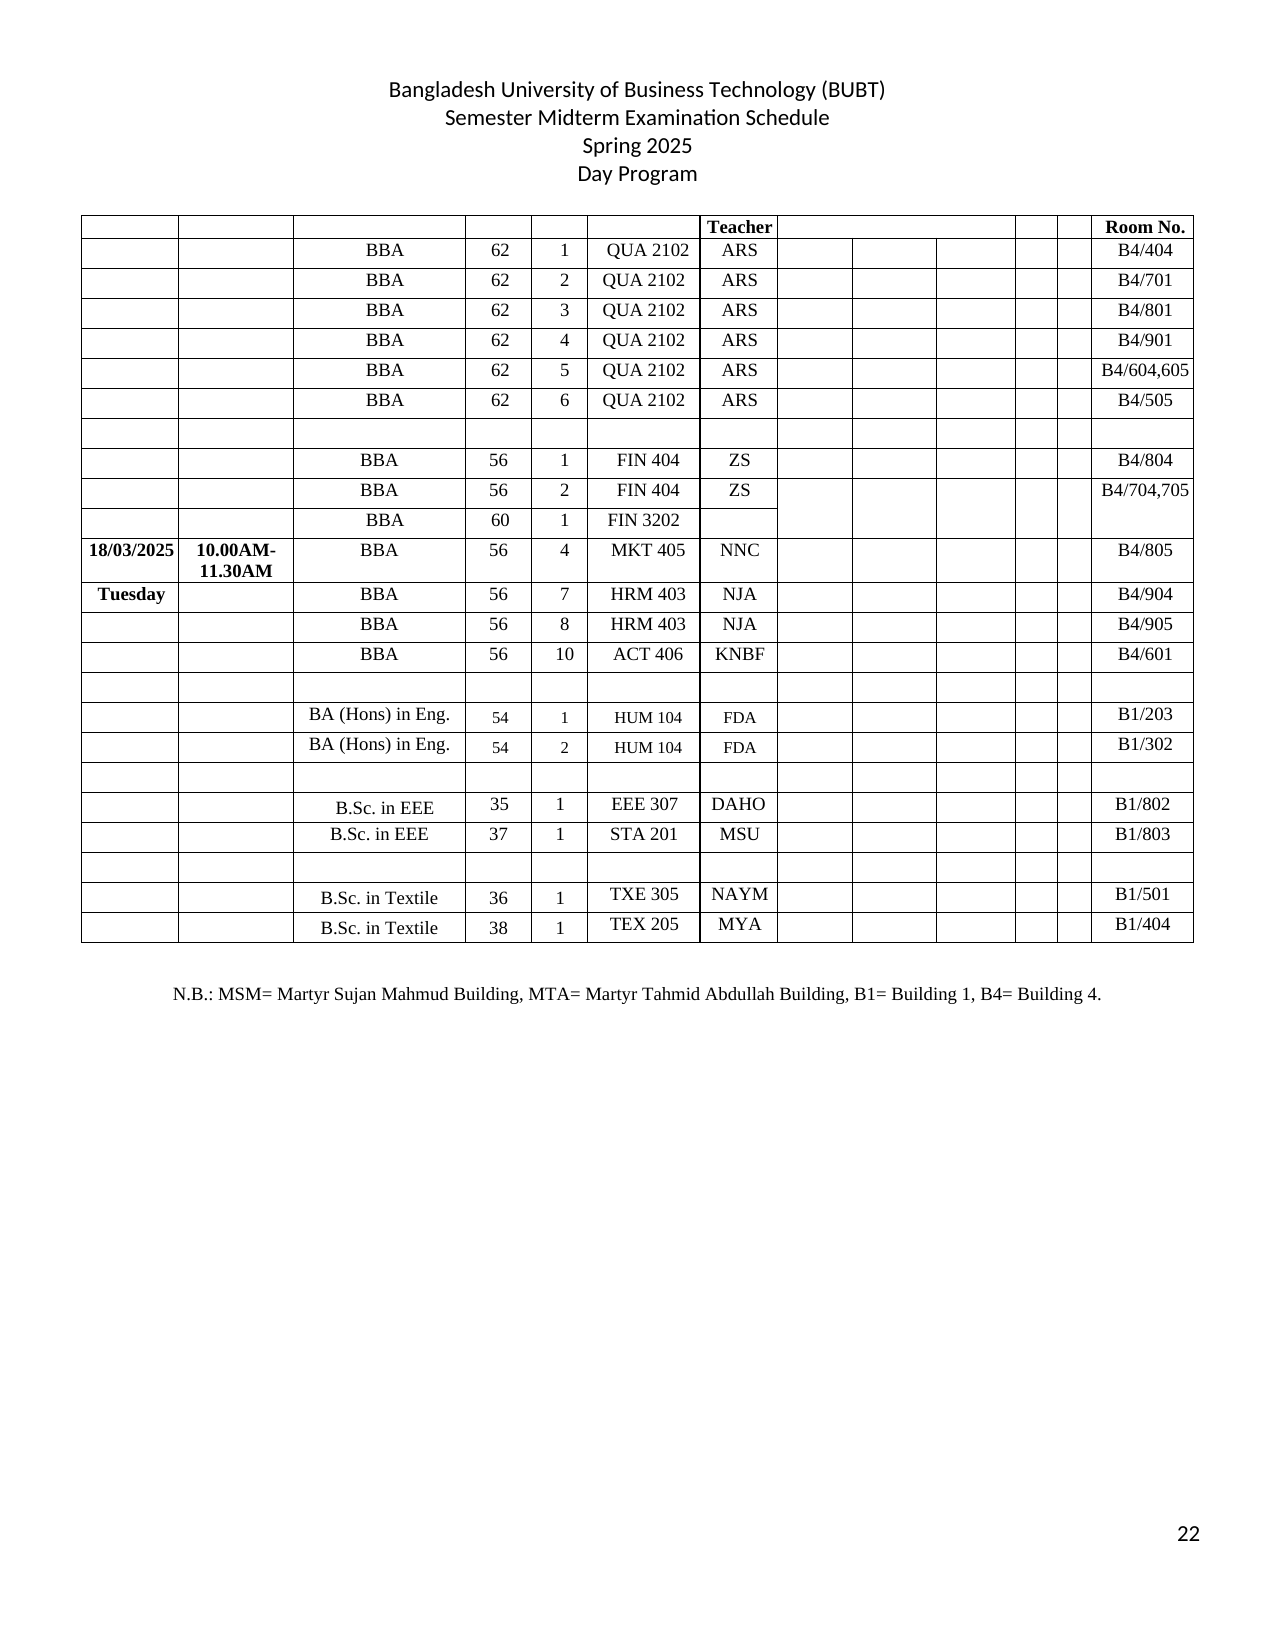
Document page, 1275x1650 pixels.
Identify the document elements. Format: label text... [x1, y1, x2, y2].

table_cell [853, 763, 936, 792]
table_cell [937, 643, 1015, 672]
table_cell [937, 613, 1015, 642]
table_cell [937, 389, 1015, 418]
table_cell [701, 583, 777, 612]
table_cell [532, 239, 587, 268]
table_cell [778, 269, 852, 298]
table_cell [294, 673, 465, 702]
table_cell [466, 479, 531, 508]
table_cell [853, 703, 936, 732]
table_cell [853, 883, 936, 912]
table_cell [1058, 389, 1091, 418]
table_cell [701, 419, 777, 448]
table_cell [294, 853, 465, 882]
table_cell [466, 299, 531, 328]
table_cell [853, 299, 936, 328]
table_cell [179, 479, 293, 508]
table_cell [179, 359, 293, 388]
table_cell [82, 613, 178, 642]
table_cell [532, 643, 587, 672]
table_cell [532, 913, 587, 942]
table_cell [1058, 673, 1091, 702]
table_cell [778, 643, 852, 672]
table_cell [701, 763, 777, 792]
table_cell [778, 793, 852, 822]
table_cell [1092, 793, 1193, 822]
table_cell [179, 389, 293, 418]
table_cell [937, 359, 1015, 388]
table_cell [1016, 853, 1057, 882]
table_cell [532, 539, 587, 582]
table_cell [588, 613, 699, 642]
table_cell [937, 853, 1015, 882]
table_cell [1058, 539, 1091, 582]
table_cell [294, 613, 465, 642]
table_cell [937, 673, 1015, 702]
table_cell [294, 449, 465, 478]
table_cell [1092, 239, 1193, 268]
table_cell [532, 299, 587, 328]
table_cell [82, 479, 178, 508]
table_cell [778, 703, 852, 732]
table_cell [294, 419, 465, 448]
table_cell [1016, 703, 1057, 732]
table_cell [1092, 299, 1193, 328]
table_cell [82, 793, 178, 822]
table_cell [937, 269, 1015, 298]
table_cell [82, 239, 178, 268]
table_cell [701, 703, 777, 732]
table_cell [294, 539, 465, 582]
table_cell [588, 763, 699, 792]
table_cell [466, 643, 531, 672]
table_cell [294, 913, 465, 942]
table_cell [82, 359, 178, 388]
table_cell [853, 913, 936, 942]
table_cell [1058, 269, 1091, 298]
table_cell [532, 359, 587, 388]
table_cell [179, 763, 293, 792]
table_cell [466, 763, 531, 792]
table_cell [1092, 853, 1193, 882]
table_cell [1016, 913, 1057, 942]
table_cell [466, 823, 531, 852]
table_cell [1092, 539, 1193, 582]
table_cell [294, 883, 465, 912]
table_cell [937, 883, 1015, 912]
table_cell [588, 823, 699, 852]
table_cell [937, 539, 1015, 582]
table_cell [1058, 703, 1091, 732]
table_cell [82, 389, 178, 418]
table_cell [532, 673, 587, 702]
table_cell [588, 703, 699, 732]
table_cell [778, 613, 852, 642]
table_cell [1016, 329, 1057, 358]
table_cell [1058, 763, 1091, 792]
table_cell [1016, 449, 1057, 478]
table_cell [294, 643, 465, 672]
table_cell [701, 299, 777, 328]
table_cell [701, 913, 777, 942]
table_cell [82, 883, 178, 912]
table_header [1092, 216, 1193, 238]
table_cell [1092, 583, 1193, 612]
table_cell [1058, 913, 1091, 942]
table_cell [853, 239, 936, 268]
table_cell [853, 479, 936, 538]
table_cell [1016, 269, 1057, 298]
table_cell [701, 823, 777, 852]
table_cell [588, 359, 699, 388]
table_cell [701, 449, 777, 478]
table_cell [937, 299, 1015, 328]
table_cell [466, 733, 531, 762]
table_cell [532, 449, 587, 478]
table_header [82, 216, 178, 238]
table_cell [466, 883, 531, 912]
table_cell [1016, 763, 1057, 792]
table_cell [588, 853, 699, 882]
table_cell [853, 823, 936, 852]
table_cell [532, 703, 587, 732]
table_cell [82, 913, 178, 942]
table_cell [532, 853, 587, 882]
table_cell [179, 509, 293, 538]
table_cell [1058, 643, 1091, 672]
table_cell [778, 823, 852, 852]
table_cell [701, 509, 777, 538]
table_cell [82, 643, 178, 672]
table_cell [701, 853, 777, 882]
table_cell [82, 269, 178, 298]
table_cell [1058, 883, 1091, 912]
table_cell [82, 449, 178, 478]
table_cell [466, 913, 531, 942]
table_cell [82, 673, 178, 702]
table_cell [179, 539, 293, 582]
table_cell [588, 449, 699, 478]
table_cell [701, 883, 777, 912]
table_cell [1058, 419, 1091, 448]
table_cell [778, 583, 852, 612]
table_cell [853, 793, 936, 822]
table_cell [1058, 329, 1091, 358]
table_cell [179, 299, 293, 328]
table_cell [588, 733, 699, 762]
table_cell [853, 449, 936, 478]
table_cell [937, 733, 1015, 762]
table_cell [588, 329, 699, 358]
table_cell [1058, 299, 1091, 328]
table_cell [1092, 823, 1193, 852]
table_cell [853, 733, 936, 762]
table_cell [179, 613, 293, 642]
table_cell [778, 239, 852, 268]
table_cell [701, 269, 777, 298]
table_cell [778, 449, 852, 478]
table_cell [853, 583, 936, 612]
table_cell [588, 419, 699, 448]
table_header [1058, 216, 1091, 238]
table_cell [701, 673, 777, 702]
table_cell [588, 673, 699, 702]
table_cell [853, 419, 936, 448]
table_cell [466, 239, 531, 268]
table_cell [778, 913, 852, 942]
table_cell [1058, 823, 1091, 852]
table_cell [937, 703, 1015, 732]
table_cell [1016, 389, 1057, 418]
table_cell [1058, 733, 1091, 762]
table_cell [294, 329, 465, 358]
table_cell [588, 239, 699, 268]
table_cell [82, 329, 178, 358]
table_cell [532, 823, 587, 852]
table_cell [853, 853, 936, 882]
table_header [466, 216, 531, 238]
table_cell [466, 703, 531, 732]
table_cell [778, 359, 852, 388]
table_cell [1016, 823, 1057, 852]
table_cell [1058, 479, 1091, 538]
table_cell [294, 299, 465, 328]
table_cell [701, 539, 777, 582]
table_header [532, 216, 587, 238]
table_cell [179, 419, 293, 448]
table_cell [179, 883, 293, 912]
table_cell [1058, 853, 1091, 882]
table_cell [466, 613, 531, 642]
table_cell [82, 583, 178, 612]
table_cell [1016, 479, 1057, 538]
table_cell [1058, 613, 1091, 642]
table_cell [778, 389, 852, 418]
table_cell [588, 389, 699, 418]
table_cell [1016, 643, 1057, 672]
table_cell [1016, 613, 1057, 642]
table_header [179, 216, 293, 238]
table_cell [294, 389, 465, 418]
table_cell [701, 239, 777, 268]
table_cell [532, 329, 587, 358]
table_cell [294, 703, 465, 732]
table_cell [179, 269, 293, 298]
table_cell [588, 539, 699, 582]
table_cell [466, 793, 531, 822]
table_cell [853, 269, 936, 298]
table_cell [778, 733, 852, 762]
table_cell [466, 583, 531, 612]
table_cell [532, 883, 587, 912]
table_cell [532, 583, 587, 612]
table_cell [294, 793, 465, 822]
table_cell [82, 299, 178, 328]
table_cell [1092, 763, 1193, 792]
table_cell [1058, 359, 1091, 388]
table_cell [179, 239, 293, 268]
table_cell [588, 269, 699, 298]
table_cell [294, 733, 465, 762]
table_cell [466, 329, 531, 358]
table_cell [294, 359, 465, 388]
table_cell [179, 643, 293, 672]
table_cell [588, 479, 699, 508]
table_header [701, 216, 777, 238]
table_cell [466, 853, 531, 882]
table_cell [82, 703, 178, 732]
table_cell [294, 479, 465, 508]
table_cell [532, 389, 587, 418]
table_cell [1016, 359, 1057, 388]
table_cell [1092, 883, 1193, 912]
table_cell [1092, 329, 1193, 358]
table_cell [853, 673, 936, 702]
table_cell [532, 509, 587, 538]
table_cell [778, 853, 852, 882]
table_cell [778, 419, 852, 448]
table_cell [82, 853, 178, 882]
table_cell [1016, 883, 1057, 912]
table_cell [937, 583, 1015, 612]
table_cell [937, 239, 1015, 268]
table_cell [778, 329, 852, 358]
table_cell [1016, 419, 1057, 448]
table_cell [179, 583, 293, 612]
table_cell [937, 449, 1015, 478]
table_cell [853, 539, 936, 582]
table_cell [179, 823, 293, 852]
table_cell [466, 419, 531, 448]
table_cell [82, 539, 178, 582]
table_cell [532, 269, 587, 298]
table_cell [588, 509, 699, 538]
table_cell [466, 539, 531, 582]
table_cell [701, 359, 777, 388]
text N.B.: MSM= Martyr Sujan Mahmud Building, MTA= Martyr Tahmid Abdullah Building, B1= Building 1, B4= Building 4. [75, 983, 1200, 1004]
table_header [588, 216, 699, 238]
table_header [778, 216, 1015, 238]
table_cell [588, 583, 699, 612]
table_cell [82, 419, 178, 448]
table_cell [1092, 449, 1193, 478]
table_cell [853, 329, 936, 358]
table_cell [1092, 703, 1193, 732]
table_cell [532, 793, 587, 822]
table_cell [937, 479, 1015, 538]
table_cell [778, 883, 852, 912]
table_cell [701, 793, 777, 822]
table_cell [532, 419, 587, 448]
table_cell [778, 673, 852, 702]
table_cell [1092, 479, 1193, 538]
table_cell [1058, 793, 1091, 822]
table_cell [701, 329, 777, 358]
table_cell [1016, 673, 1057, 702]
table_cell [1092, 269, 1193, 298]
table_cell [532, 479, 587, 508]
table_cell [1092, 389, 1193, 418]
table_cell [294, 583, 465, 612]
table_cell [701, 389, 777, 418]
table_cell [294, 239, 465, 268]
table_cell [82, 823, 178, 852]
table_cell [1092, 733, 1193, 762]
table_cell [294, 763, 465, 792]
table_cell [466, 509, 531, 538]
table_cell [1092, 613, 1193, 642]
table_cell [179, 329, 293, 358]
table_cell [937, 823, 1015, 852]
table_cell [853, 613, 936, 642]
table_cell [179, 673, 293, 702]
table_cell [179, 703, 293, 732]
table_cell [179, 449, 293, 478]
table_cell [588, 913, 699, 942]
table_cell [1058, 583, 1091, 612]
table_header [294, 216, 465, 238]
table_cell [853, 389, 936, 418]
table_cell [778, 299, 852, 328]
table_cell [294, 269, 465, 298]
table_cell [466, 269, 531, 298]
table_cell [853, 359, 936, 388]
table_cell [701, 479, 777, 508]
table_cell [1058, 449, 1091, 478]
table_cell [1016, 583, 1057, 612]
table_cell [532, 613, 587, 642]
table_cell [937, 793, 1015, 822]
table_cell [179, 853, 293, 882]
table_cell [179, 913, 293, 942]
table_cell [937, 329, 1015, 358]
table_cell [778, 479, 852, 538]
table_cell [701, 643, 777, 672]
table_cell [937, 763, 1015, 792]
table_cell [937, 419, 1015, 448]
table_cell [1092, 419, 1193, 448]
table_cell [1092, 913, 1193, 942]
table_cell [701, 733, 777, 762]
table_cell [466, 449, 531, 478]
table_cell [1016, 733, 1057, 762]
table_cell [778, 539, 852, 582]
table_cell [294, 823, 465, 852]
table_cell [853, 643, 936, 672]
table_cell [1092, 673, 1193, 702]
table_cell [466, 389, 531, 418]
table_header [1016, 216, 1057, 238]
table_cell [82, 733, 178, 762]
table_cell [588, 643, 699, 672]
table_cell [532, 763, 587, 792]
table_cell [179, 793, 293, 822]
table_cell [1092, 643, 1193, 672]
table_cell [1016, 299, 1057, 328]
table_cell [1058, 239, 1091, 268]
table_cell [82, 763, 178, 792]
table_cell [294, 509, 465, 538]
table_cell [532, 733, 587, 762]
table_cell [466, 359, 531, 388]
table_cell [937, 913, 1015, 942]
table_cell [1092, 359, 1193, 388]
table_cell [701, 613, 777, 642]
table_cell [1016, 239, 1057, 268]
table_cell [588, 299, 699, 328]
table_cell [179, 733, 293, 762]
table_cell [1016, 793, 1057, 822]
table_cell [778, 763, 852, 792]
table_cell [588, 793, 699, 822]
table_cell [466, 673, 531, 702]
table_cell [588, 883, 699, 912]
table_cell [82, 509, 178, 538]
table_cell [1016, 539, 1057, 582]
